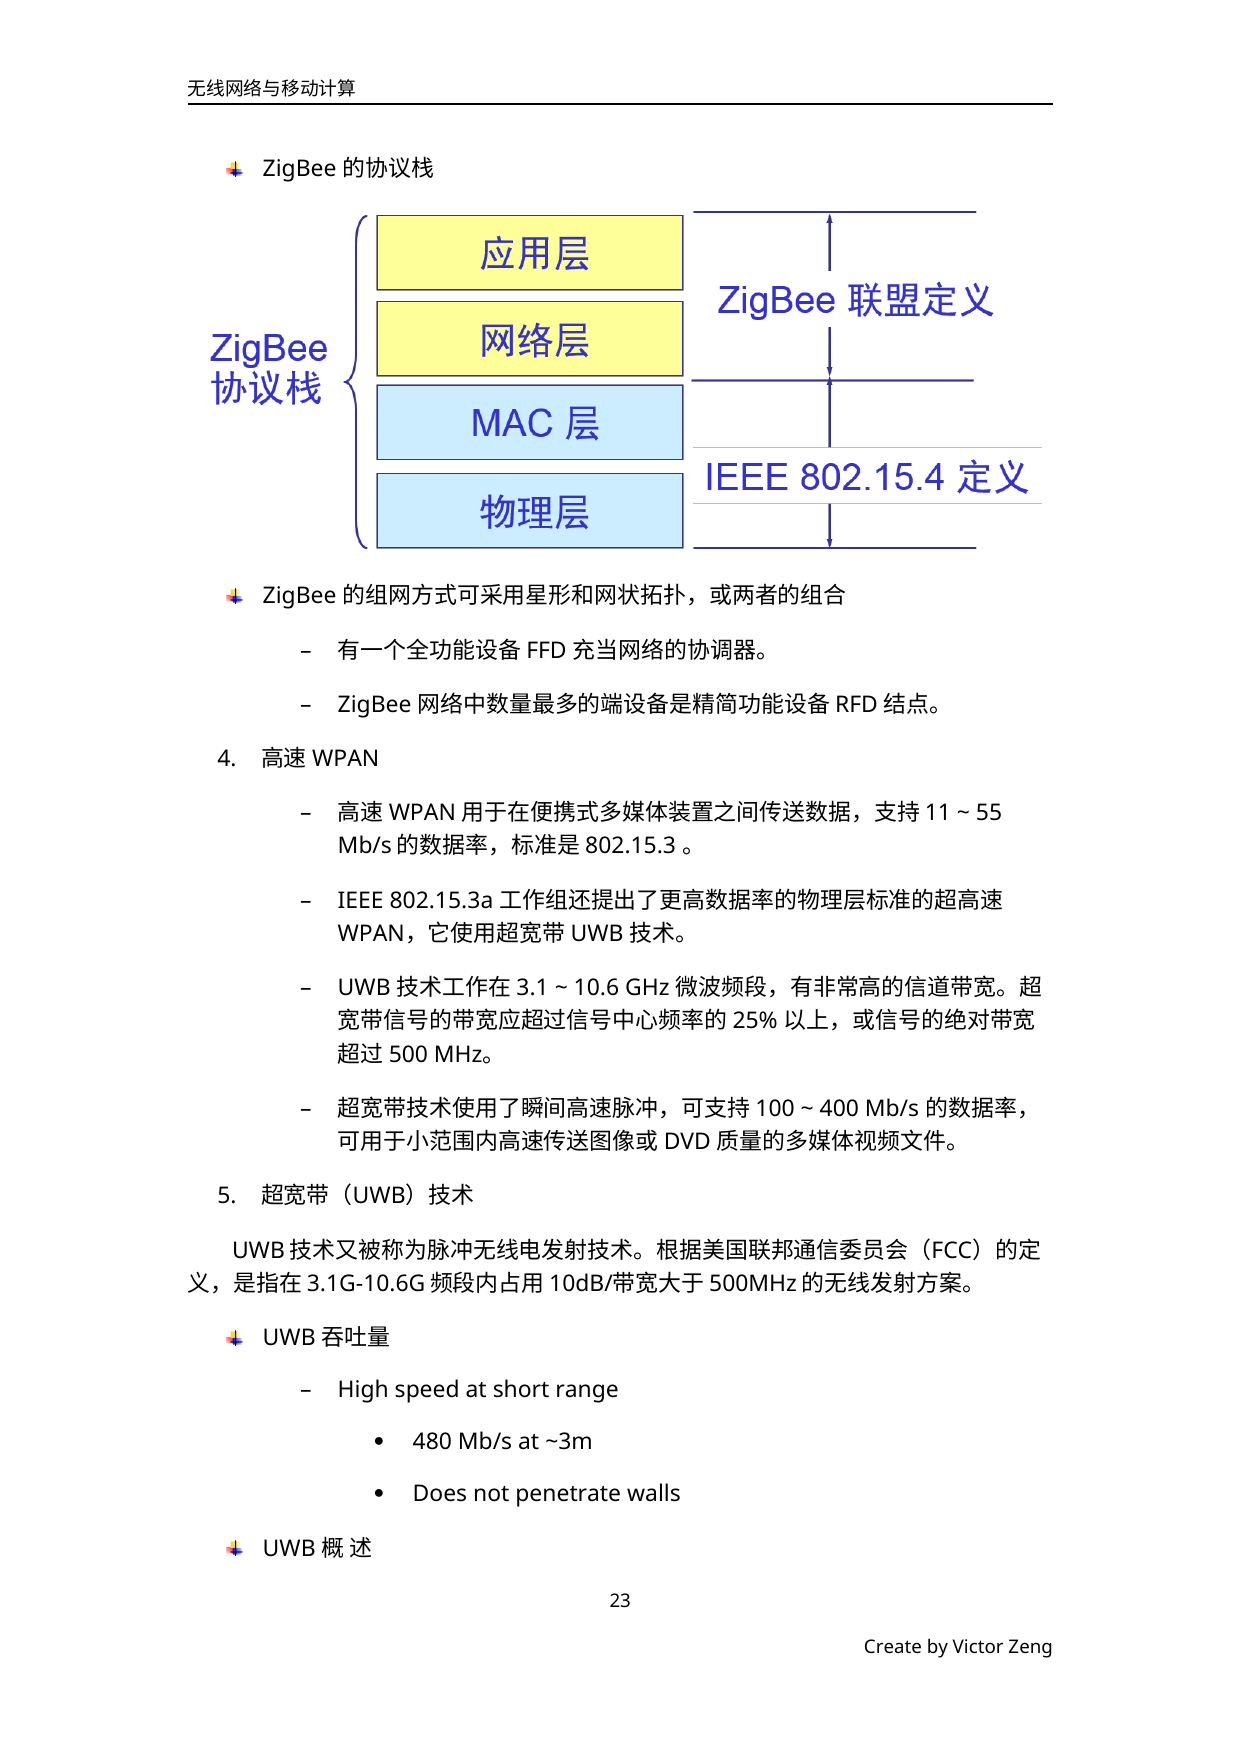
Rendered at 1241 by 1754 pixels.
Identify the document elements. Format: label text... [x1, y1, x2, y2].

picture [187, 204, 1053, 557]
list 有一个全功能设备 FFD 充当网络的协调器。 [300, 631, 1053, 665]
list 480 Mb/s at ~3m [375, 1425, 1053, 1456]
list UWB 技术工作在 3.1 ~ 10.6 GHz 微波频段，有非常高的信道带宽。超宽带信号的带宽应超过信号中心频率的 25% 以上，或信号的绝对带宽超过 500 MHz。 [300, 969, 1053, 1069]
list 超宽带技术使用了瞬间高速脉冲，可支持 100 ~ 400 Mb/s 的数据率，可用于小范围内高速传送图像或 DVD 质量的多媒体视频文件。 [300, 1090, 1053, 1156]
picture [226, 1539, 243, 1556]
list 高速 WPAN [217, 740, 1053, 773]
picture [226, 160, 243, 177]
list ZigBee 网络中数量最多的端设备是精简功能设备 RFD 结点。 [300, 686, 1053, 719]
list 高速 WPAN 用于在便携式多媒体装置之间传送数据，支持11 ~ 55 Mb/s的数据率，标准是 802.15.3 。 [300, 794, 1053, 861]
picture [226, 587, 243, 604]
text UWB技术又被称为脉冲无线电发射技术。根据美国联邦通信委员会（FCC）的定义，是指在3.1G-10.6G频段内占用10dB/带宽大于500MHz的无线发射方案。 [187, 1231, 1053, 1298]
list 超宽带（UWB）技术 [217, 1177, 1053, 1211]
list Does not penetrate walls [375, 1477, 1053, 1508]
list ZigBee 的协议栈 [225, 150, 1053, 183]
list IEEE 802.15.3a 工作组还提出了更高数据率的物理层标准的超高速 WPAN，它使用超宽带 UWB 技术。 [300, 881, 1053, 948]
list UWB 吞吐量 [225, 1319, 1053, 1352]
list High speed at short range [300, 1373, 1053, 1404]
list ZigBee 的组网方式可采用星形和网状拓扑，或两者的组合 [225, 577, 1053, 611]
picture [226, 1329, 243, 1346]
list UWB 概 述 [225, 1529, 1053, 1563]
